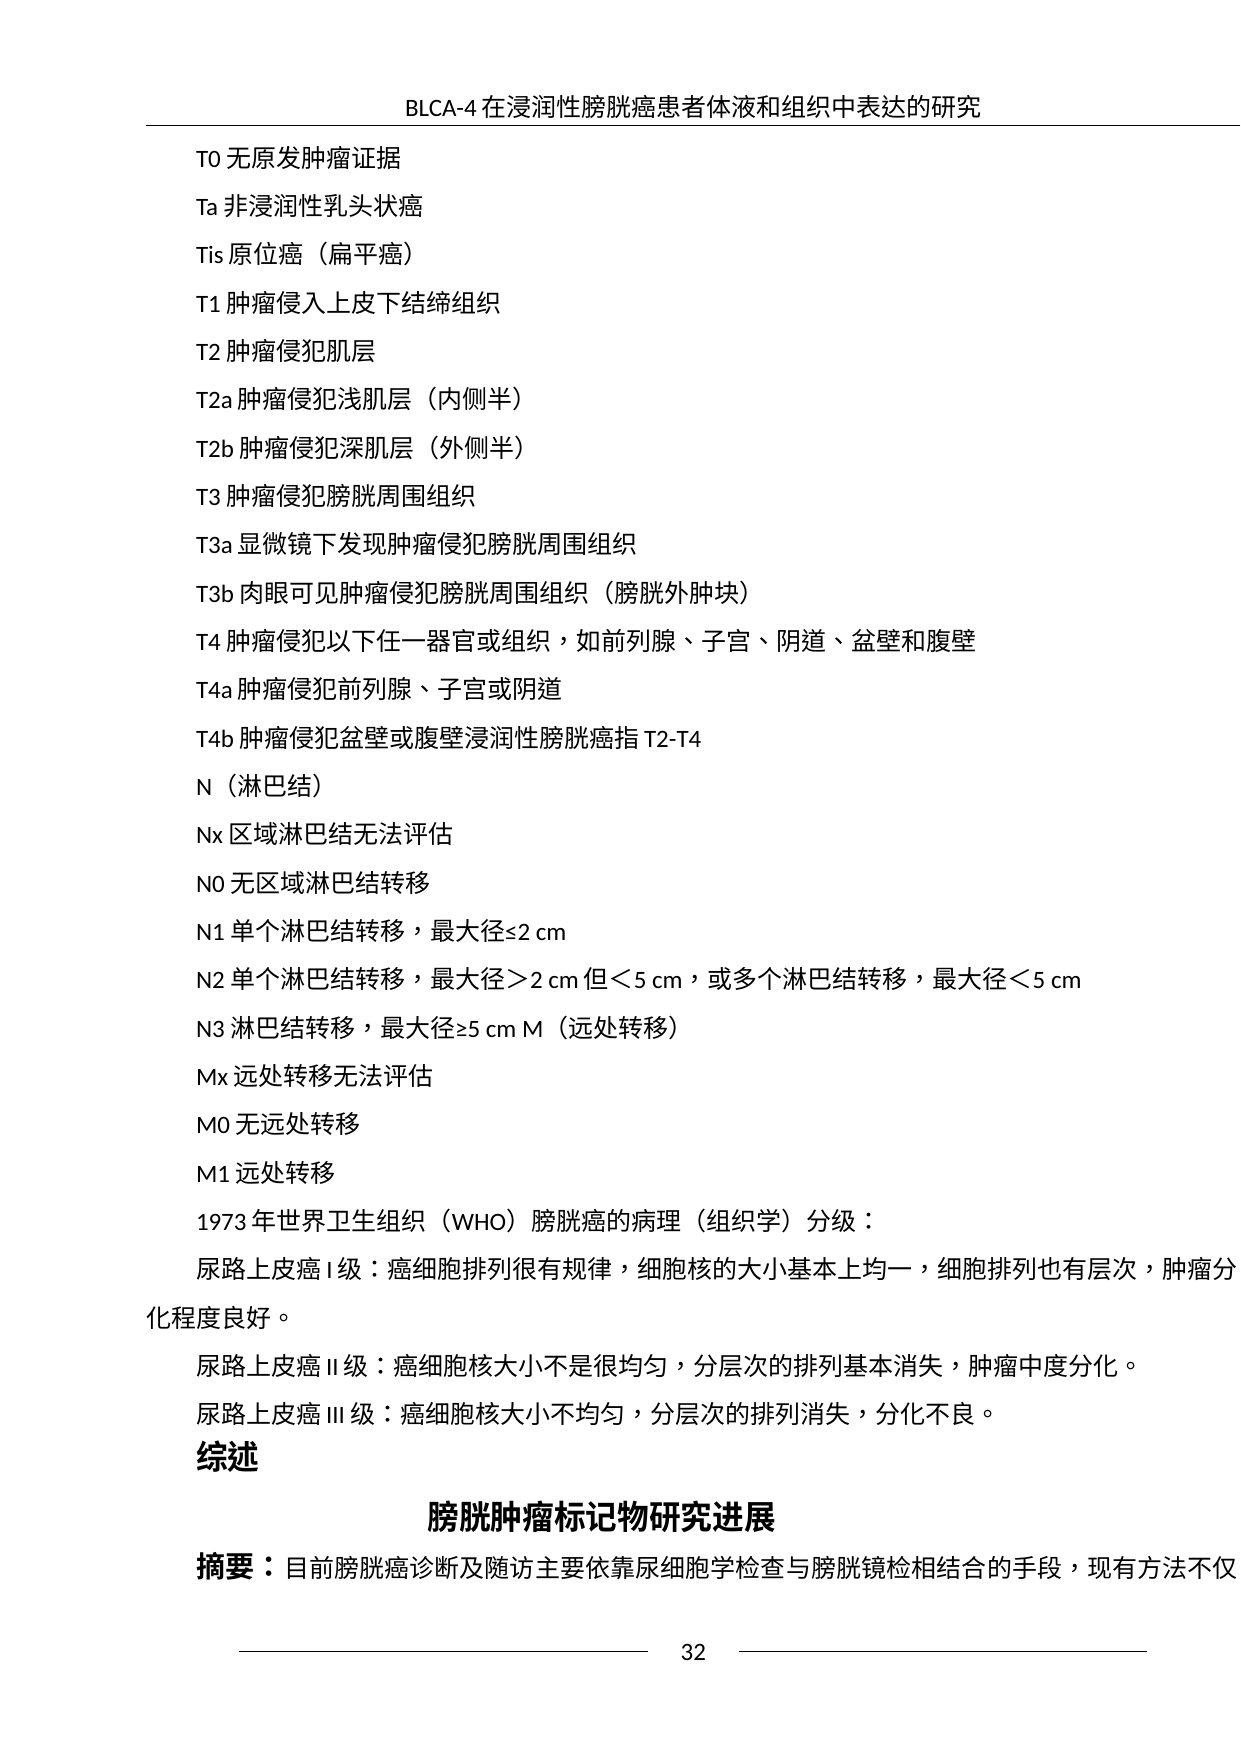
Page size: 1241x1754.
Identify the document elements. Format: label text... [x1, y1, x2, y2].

text T4肿瘤侵犯以下任一器官或组织，如前列腺、子宫、阴道、盆壁和腹壁 [146, 609, 1240, 658]
text T2a肿瘤侵犯浅肌层（内侧半） [146, 368, 1240, 416]
text T1肿瘤侵入上皮下结缔组织 [146, 271, 1240, 319]
text 1973年世界卫生组织（WHO）膀胱癌的病理（组织学）分级： [146, 1189, 1240, 1238]
text Ta非浸润性乳头状癌 [146, 174, 1240, 223]
text T4b肿瘤侵犯盆壁或腹壁浸润性膀胱癌指T2-T4 [146, 706, 1240, 754]
text T2b肿瘤侵犯深肌层（外侧半） [146, 416, 1240, 464]
text N1单个淋巴结转移，最大径≤2 cm [146, 899, 1240, 948]
text T0无原发肿瘤证据 [146, 126, 1240, 174]
text N3淋巴结转移，最大径≥5 cm M（远处转移） [146, 996, 1240, 1044]
text 尿路上皮癌II级：癌细胞核大小不是很均匀，分层次的排列基本消失，肿瘤中度分化。 [146, 1334, 1240, 1383]
text T4a肿瘤侵犯前列腺、子宫或阴道 [146, 658, 1240, 706]
text T2肿瘤侵犯肌层 [146, 319, 1240, 368]
text N0无区域淋巴结转移 [146, 851, 1240, 899]
text M0无远处转移 [146, 1093, 1240, 1141]
text N（淋巴结） [146, 754, 1240, 803]
text T3b肉眼可见肿瘤侵犯膀胱周围组织（膀胱外肿块） [146, 561, 1240, 609]
text T3肿瘤侵犯膀胱周围组织 [146, 464, 1240, 513]
text Tis原位癌（扁平癌） [146, 223, 1240, 271]
text M1远处转移 [146, 1141, 1240, 1189]
text 尿路上皮癌III级：癌细胞核大小不均匀，分层次的排列消失，分化不良。 [146, 1383, 1240, 1431]
text N2单个淋巴结转移，最大径＞2 cm但＜5 cm，或多个淋巴结转移，最大径＜5 cm [146, 948, 1240, 996]
text 尿路上皮癌I级：癌细胞排列很有规律，细胞核的大小基本上均一，细胞排列也有层次，肿瘤分化程度良好。 [146, 1238, 1240, 1334]
text T3a显微镜下发现肿瘤侵犯膀胱周围组织 [146, 513, 1240, 561]
text Nx区域淋巴结无法评估 [146, 803, 1240, 851]
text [146, 1537, 1240, 1586]
text Mx远处转移无法评估 [146, 1044, 1240, 1093]
text 综述 [146, 1431, 1240, 1479]
text 膀胱肿瘤标记物研究进展 [427, 1489, 1240, 1537]
